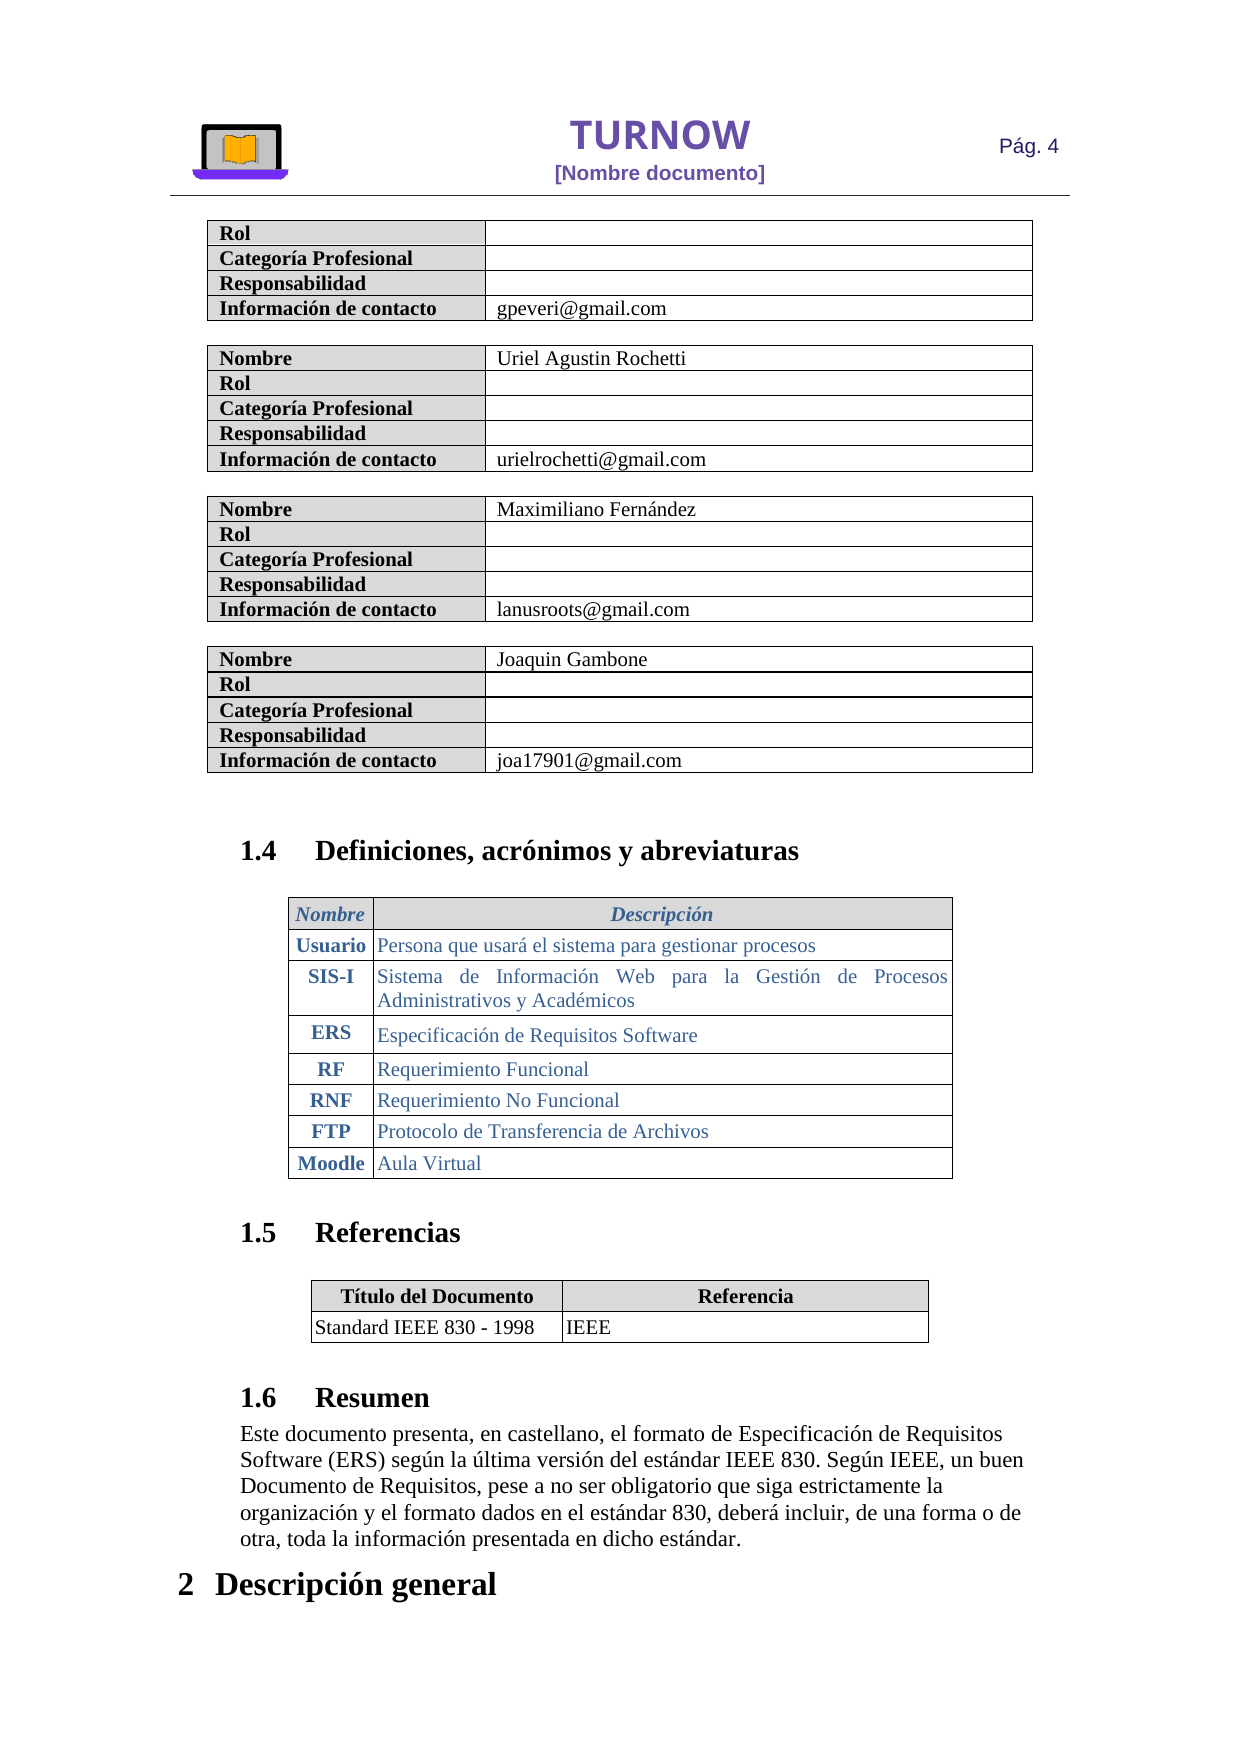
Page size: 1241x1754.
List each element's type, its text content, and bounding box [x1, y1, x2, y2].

table_header Maximiliano Fernández [486, 497, 1032, 521]
table_cell Información de contacto [208, 597, 485, 621]
table_header Joaquin Gambone [486, 647, 1032, 671]
table_cell Categoría Profesional [208, 547, 485, 571]
table_cell [486, 396, 1032, 420]
table_cell IEEE [563, 1312, 928, 1342]
table_header Nombre [289, 898, 373, 929]
picture [181, 104, 295, 188]
table_cell Requerimiento No Funcional [374, 1085, 952, 1115]
table_cell urielrochetti@gmail.com [486, 446, 1032, 471]
table_cell Información de contacto [208, 446, 485, 471]
table_cell Información de contacto [208, 748, 485, 772]
table_cell RF [289, 1054, 373, 1084]
table_cell [486, 547, 1032, 571]
table_header Nombre [208, 647, 485, 671]
table_header Nombre [208, 497, 485, 521]
table_cell [486, 698, 1032, 722]
table_cell Requerimiento Funcional [374, 1054, 952, 1084]
table_cell Rol [208, 221, 485, 244]
table_cell Persona que usará el sistema para gestionar procesos [374, 930, 952, 960]
table_cell Moodle [289, 1148, 373, 1178]
table_cell Categoría Profesional [208, 396, 485, 420]
table_cell Standard IEEE 830 - 1998 [312, 1312, 562, 1342]
table_cell Responsabilidad [208, 421, 485, 445]
table_cell Rol [208, 673, 485, 696]
table_header Uriel Agustin Rochetti [486, 346, 1032, 370]
table_cell [486, 723, 1032, 747]
table_cell joa17901@gmail.com [486, 748, 1032, 772]
table_header Descripción [374, 898, 952, 929]
table_cell ERS [289, 1016, 373, 1053]
table_cell Usuario [289, 930, 373, 960]
table_cell [486, 522, 1032, 546]
table_cell Responsabilidad [208, 271, 485, 295]
list Definiciones, acrónimos y abreviaturas [240, 833, 1063, 867]
table_cell Protocolo de Transferencia de Archivos [374, 1116, 952, 1147]
table_cell Responsabilidad [208, 723, 485, 747]
list Referencias [240, 1216, 1063, 1249]
list Descripción general [177, 1564, 1063, 1602]
table_cell [486, 246, 1032, 270]
table_cell Especificación de Requisitos Software [374, 1016, 952, 1053]
table_cell [486, 371, 1032, 395]
table_header Referencia [563, 1281, 928, 1311]
table_cell RNF [289, 1085, 373, 1115]
table_cell [486, 421, 1032, 445]
text Este documento presenta, en castellano, el formato de Especificación de Requisitos Software (ERS) según la última versión del estándar IEEE 830. Según IEEE, un buen Documento de Requisitos, pese a no ser obligatorio que siga estrictamente la organización y el formato dados en el estándar 830, deberá incluir, de una forma o de otra, toda la información presentada en dicho estándar. [240, 1419, 1063, 1551]
list Resumen [240, 1380, 1063, 1413]
table_cell FTP [289, 1116, 373, 1147]
table_cell lanusroots@gmail.com [486, 597, 1032, 621]
table_cell Información de contacto [208, 296, 485, 320]
table_cell gpeveri@gmail.com [486, 296, 1032, 320]
table_header Nombre [208, 346, 485, 370]
table_cell Categoría Profesional [208, 246, 485, 270]
table_cell [486, 221, 1032, 244]
table_cell Categoría Profesional [208, 698, 485, 722]
table_cell [486, 673, 1032, 696]
table_cell SIS-I [289, 961, 373, 1015]
table_cell Rol [208, 522, 485, 546]
table_cell Aula Virtual [374, 1148, 952, 1178]
table_header Título del Documento [312, 1281, 562, 1311]
table_cell [486, 572, 1032, 596]
table_cell [486, 271, 1032, 295]
table_cell Rol [208, 371, 485, 395]
table_cell Sistema de Información Web para la Gestión de Procesos Administrativos y Académicos [374, 961, 952, 1015]
table_cell Responsabilidad [208, 572, 485, 596]
